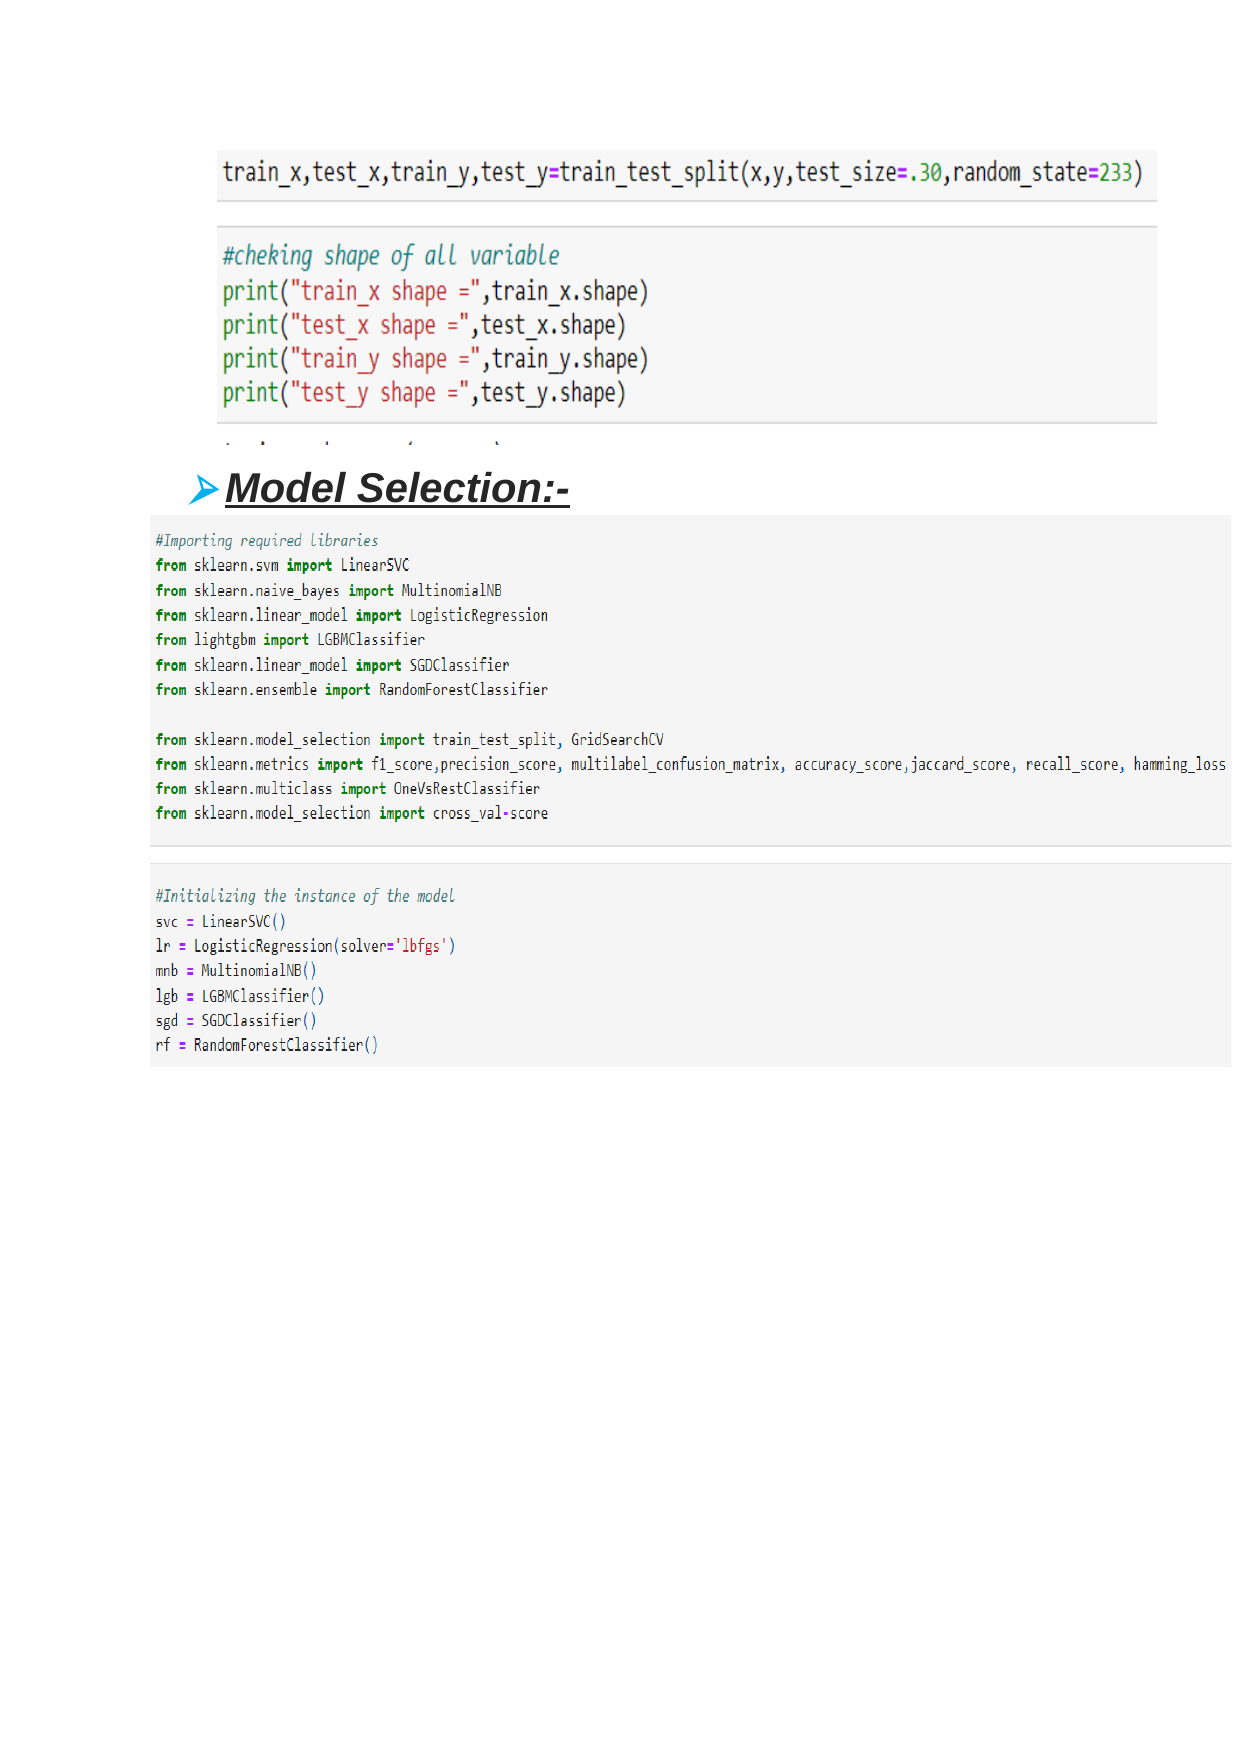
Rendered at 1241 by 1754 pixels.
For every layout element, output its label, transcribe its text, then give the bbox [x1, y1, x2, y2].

subtitle Model Selection:- [187, 464, 1090, 512]
picture [217, 150, 1158, 445]
picture [150, 515, 1232, 1067]
